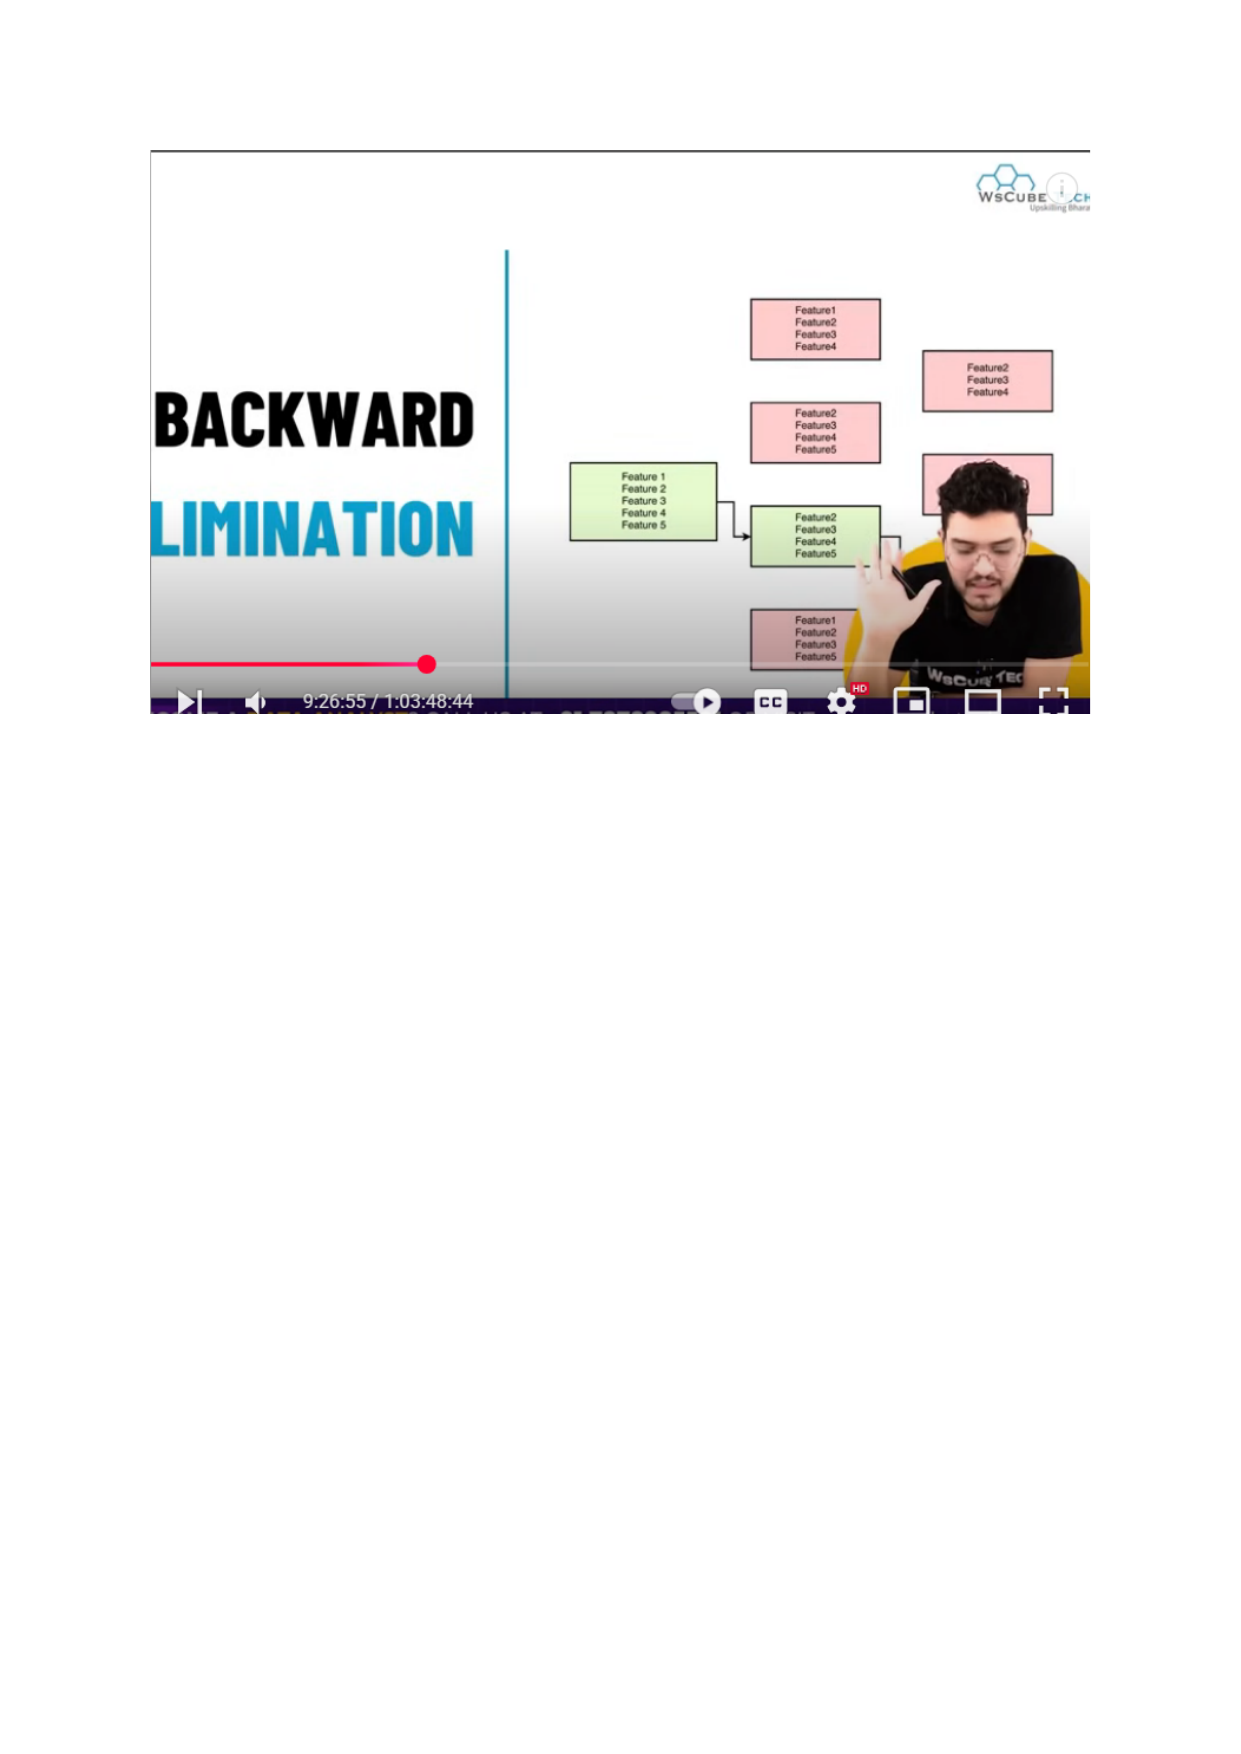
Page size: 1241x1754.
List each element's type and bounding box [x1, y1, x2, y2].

picture [150, 150, 1091, 714]
